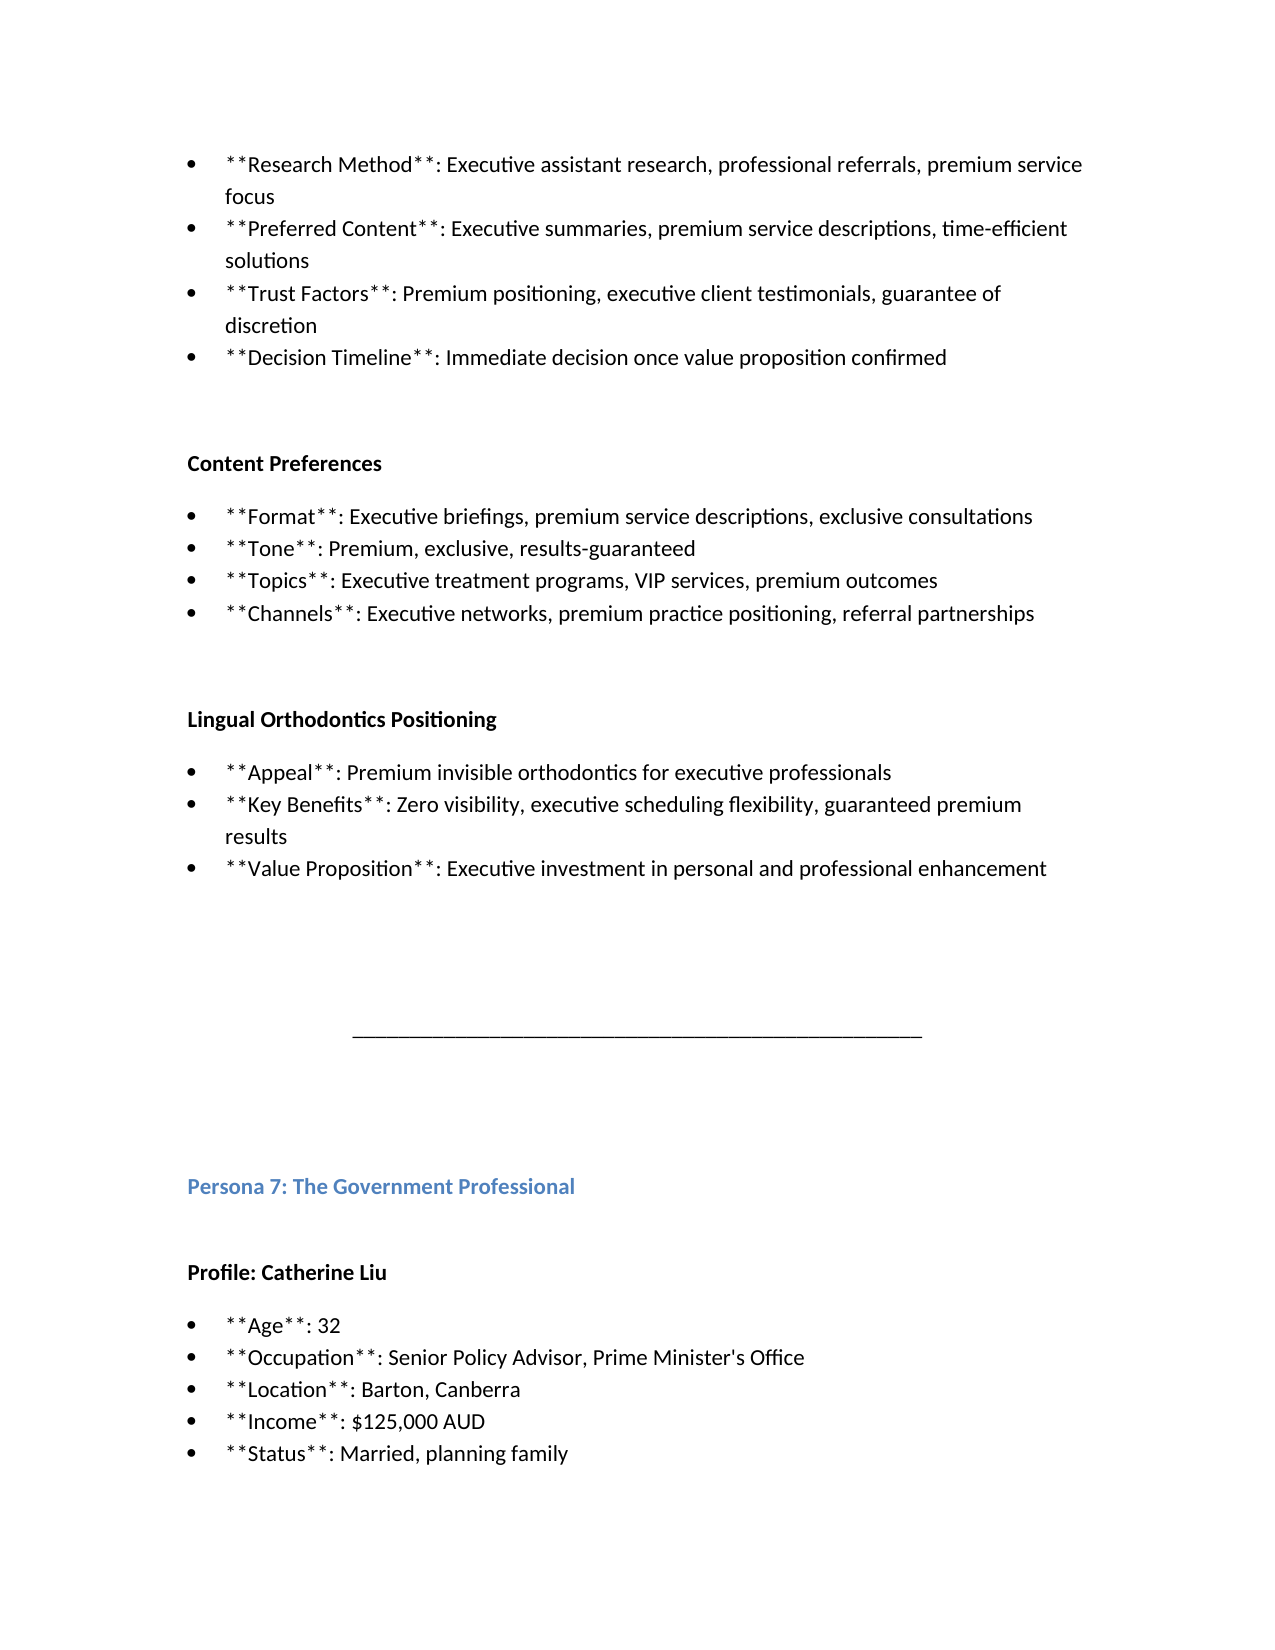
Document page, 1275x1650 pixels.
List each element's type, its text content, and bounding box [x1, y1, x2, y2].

text Content Preferences [187, 449, 1087, 477]
list **Decision Timeline**: Immediate decision once value proposition confirmed [187, 343, 1087, 371]
text Profile: Catherine Liu [187, 1258, 1087, 1286]
list **Appeal**: Premium invisible orthodontics for executive professionals [187, 758, 1087, 786]
list **Status**: Married, planning family [187, 1439, 1087, 1467]
list **Preferred Content**: Executive summaries, premium service descriptions, time-efficient solutions [187, 214, 1087, 274]
list **Tone**: Premium, exclusive, results-guaranteed [187, 534, 1087, 562]
list **Value Proposition**: Executive investment in personal and professional enhancement [187, 854, 1087, 882]
subtitle Persona 7: The Government Professional [187, 1172, 1087, 1201]
text __________________________________________________ [187, 1013, 1087, 1041]
list **Age**: 32 [187, 1311, 1087, 1339]
list **Trust Factors**: Premium positioning, executive client testimonials, guarantee of discretion [187, 279, 1087, 339]
list **Location**: Barton, Canberra [187, 1375, 1087, 1403]
list **Topics**: Executive treatment programs, VIP services, premium outcomes [187, 567, 1087, 594]
list **Income**: $125,000 AUD [187, 1407, 1087, 1435]
list **Format**: Executive briefings, premium service descriptions, exclusive consultations [187, 502, 1087, 530]
text Lingual Orthodontics Positioning [187, 705, 1087, 733]
list **Research Method**: Executive assistant research, professional referrals, premium service focus [187, 150, 1087, 210]
list **Channels**: Executive networks, premium practice positioning, referral partnerships [187, 599, 1087, 627]
list **Occupation**: Senior Policy Advisor, Prime Minister's Office [187, 1343, 1087, 1371]
list **Key Benefits**: Zero visibility, executive scheduling flexibility, guaranteed premium results [187, 790, 1087, 850]
